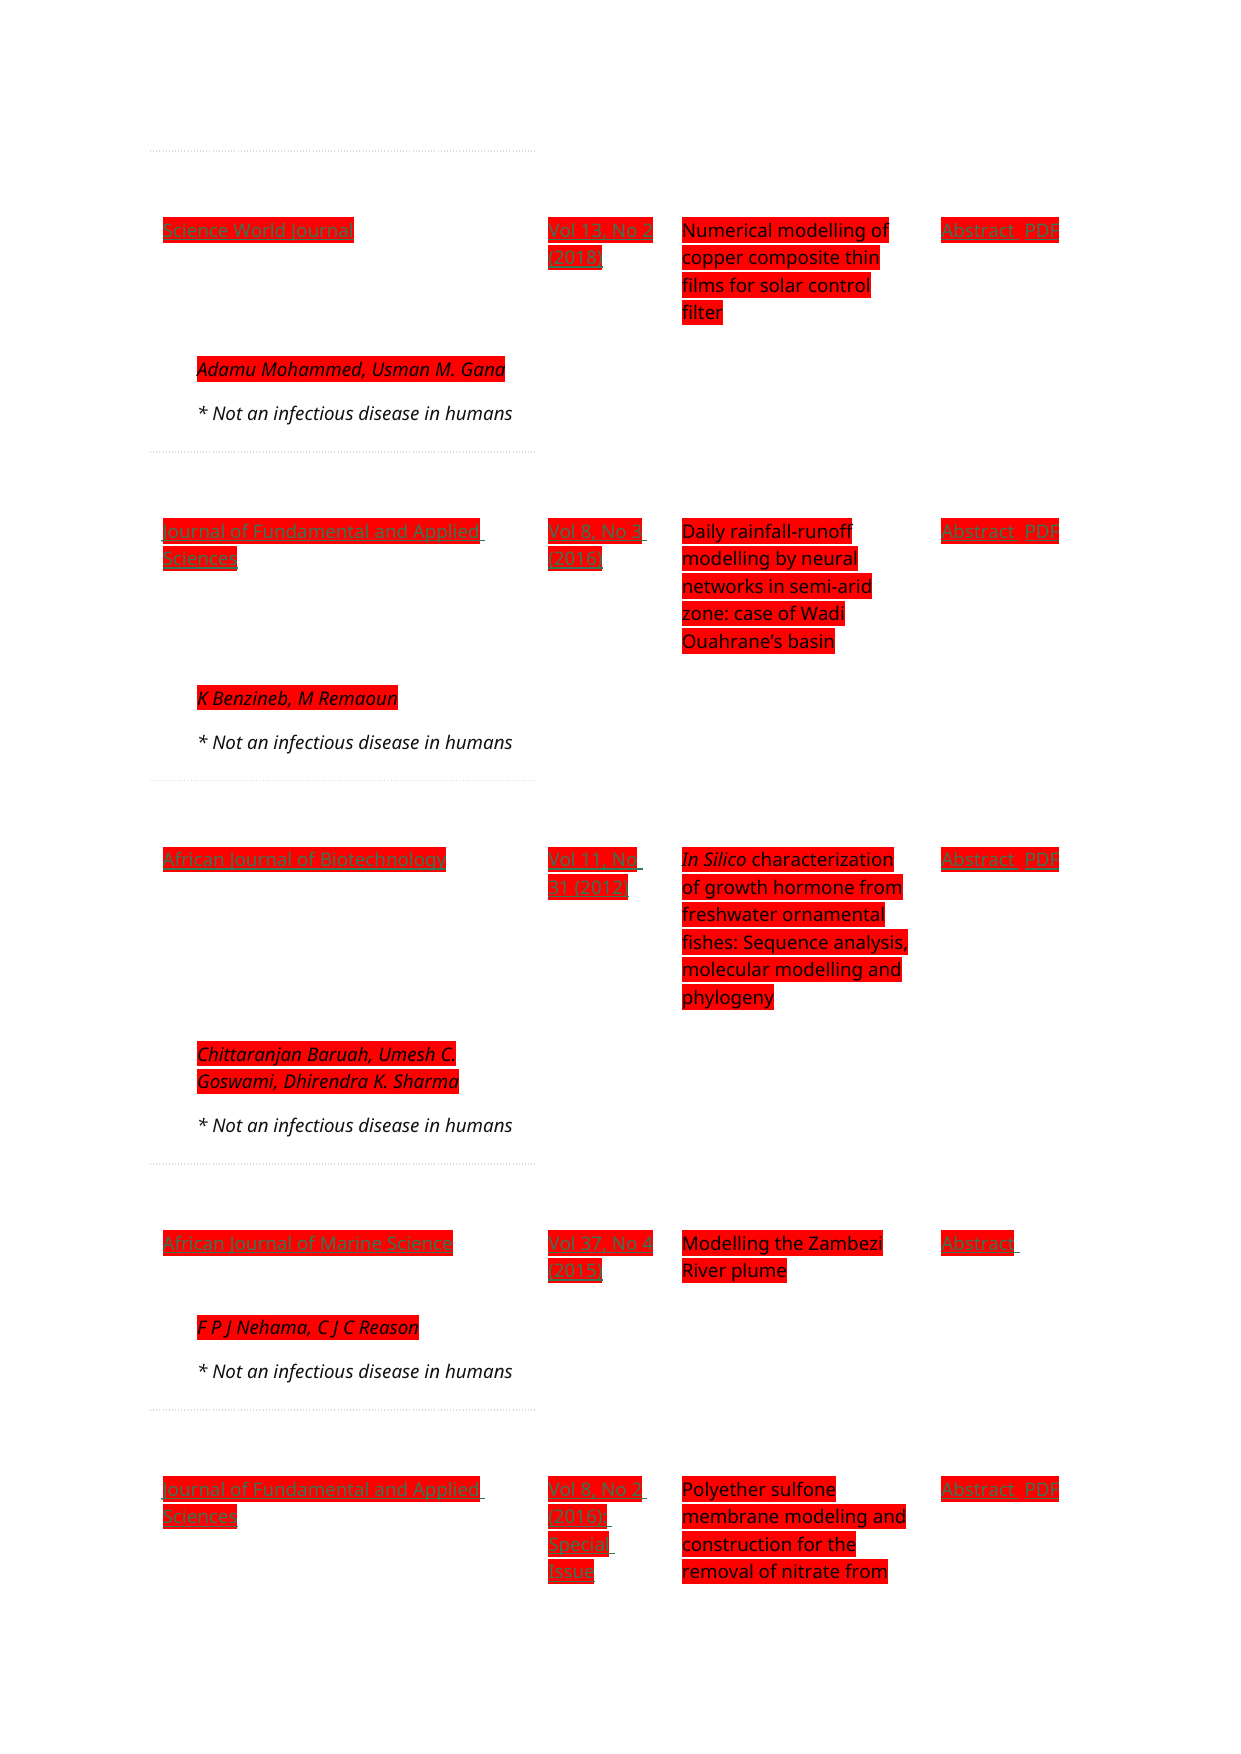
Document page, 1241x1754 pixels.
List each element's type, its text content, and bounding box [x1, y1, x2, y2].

table_cell In Silico characterization of growth hormone from freshwater ornamental fishes: Sequence analysis, molecular modelling and phylogeny [669, 840, 929, 1035]
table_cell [669, 1470, 929, 1591]
table_cell Journal of Fundamental and Applied Sciences [150, 512, 536, 679]
table_cell Science World Journal [150, 211, 536, 350]
table_cell Modelling the Zambezi River plume [669, 1224, 929, 1308]
table_cell Vol 11, No 31 (2012) [536, 840, 669, 1035]
table_cell Vol 37, No 4 (2015) [536, 1224, 669, 1308]
table_cell [150, 1163, 536, 1224]
table_cell African Journal of Marine Science [150, 1224, 536, 1308]
table_cell Numerical modelling of copper composite thin films for solar control filter [669, 211, 929, 350]
table_cell [150, 451, 536, 512]
table_cell F P J Nehama, C J C Reason * Not an infectious disease in humans [150, 1308, 536, 1409]
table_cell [536, 1470, 669, 1591]
table_cell Abstract PDF [929, 211, 1085, 350]
table_cell Vol 8, No 3 (2016) [536, 512, 669, 679]
table_cell Abstract PDF [929, 512, 1085, 679]
table_cell Abstract PDF [929, 1470, 1085, 1591]
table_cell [150, 1470, 536, 1591]
table_cell Chittaranjan Baruah, Umesh C. Goswami, Dhirendra K. Sharma * Not an infectious disease in humans [150, 1035, 536, 1163]
table_cell African Journal of Biotechnology [150, 840, 536, 1035]
table_cell K Benzineb, M Remaoun * Not an infectious disease in humans [150, 679, 536, 779]
table_cell Abstract PDF [929, 840, 1085, 1035]
table_cell Abstract [929, 1224, 1085, 1308]
table_cell [150, 780, 536, 840]
table_cell Daily rainfall-runoff modelling by neural networks in semi-arid zone: case of Wadi Ouahrane’s basin [669, 512, 929, 679]
table_cell Vol 13, No 2 (2018) [536, 211, 669, 350]
table_cell [150, 150, 536, 211]
table_cell Adamu Mohammed, Usman M. Gana * Not an infectious disease in humans [150, 350, 536, 451]
table_cell [150, 1409, 536, 1470]
